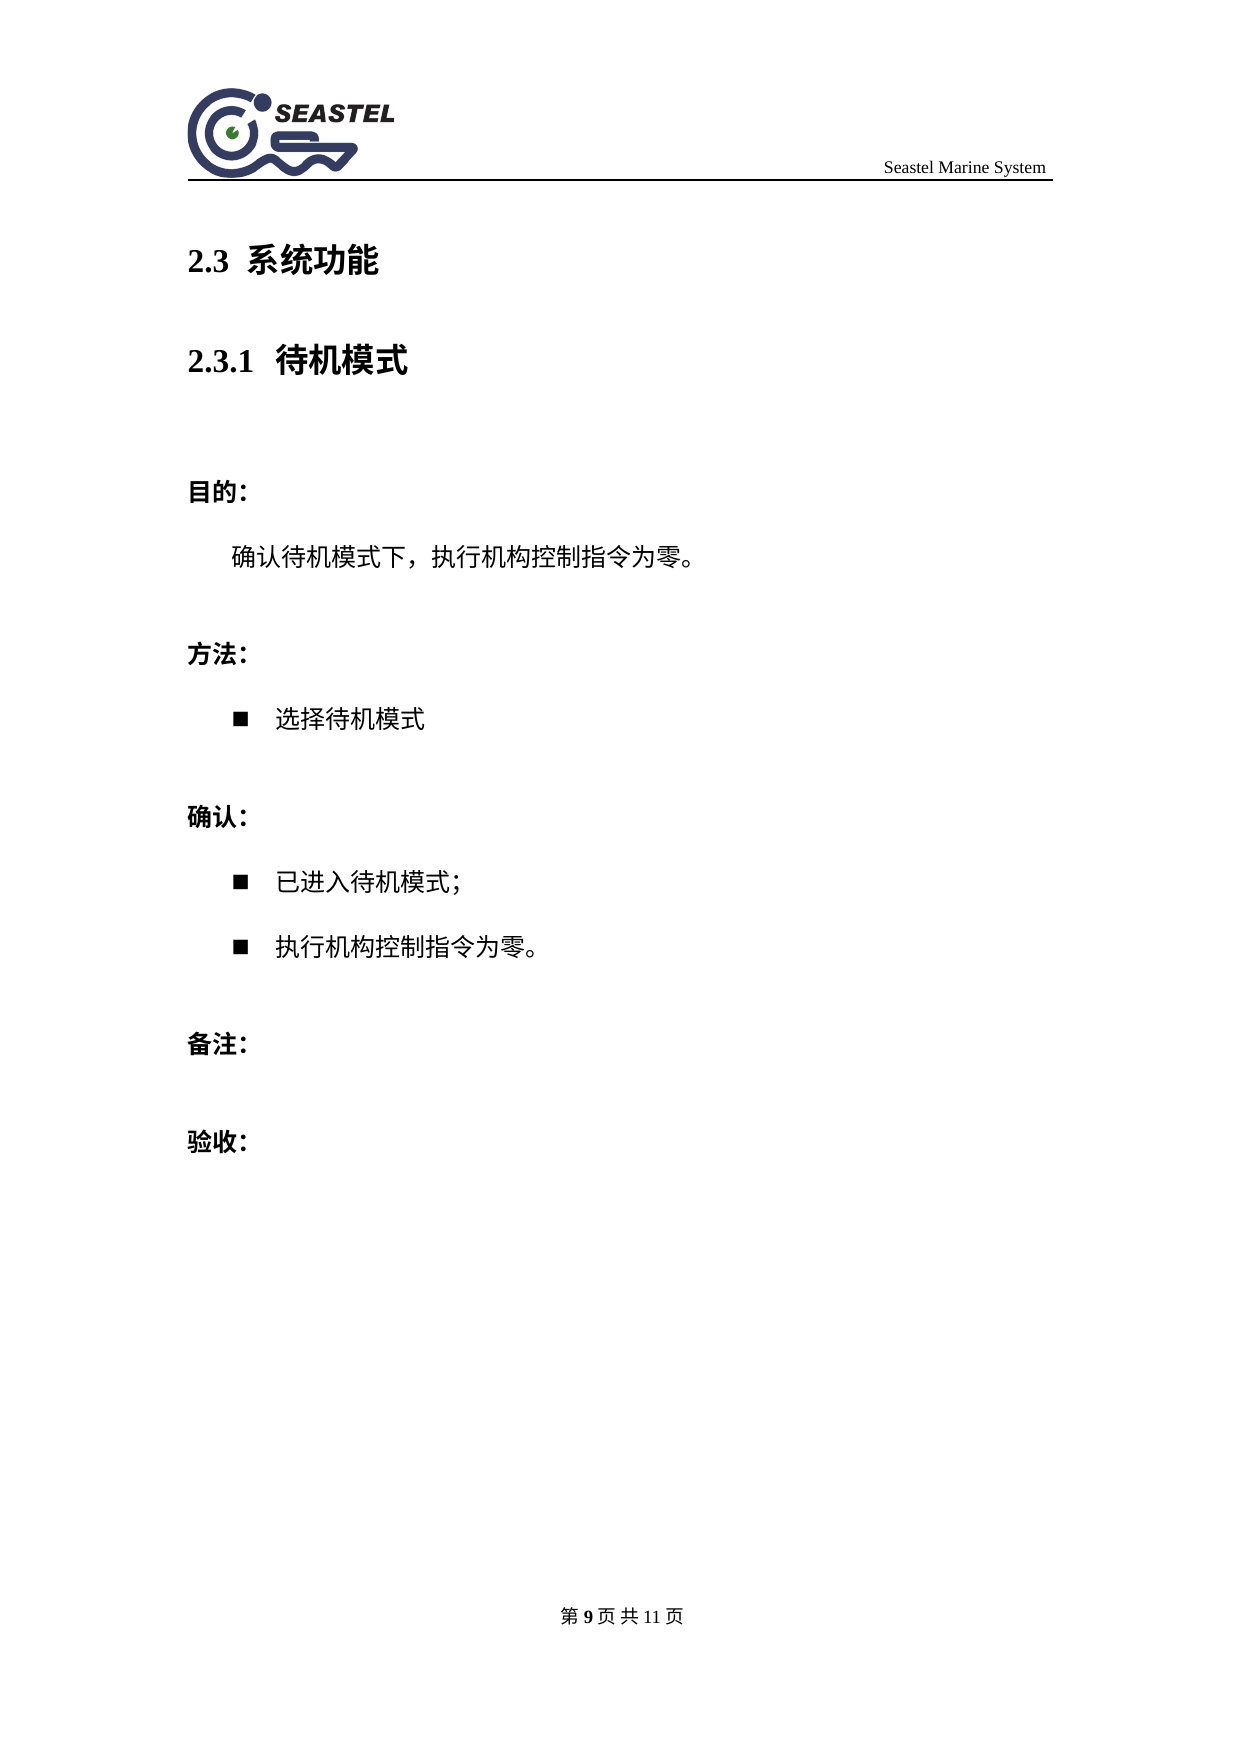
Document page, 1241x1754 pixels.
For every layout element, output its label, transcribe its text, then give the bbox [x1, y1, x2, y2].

text 确认待机模式下，执行机构控制指令为零。 [187, 523, 1053, 588]
list 选择待机模式 [231, 685, 1053, 750]
subtitle 待机模式 [187, 325, 1053, 390]
picture [187, 88, 395, 178]
text 方法： [187, 620, 1053, 685]
text 目的： [187, 458, 1053, 523]
text 备注： [187, 1010, 1053, 1075]
list 执行机构控制指令为零。 [231, 913, 1053, 978]
list 已进入待机模式； [231, 848, 1053, 913]
text 确认： [187, 783, 1053, 848]
subtitle 系统功能 [187, 225, 1053, 290]
text 验收： [187, 1108, 1053, 1173]
